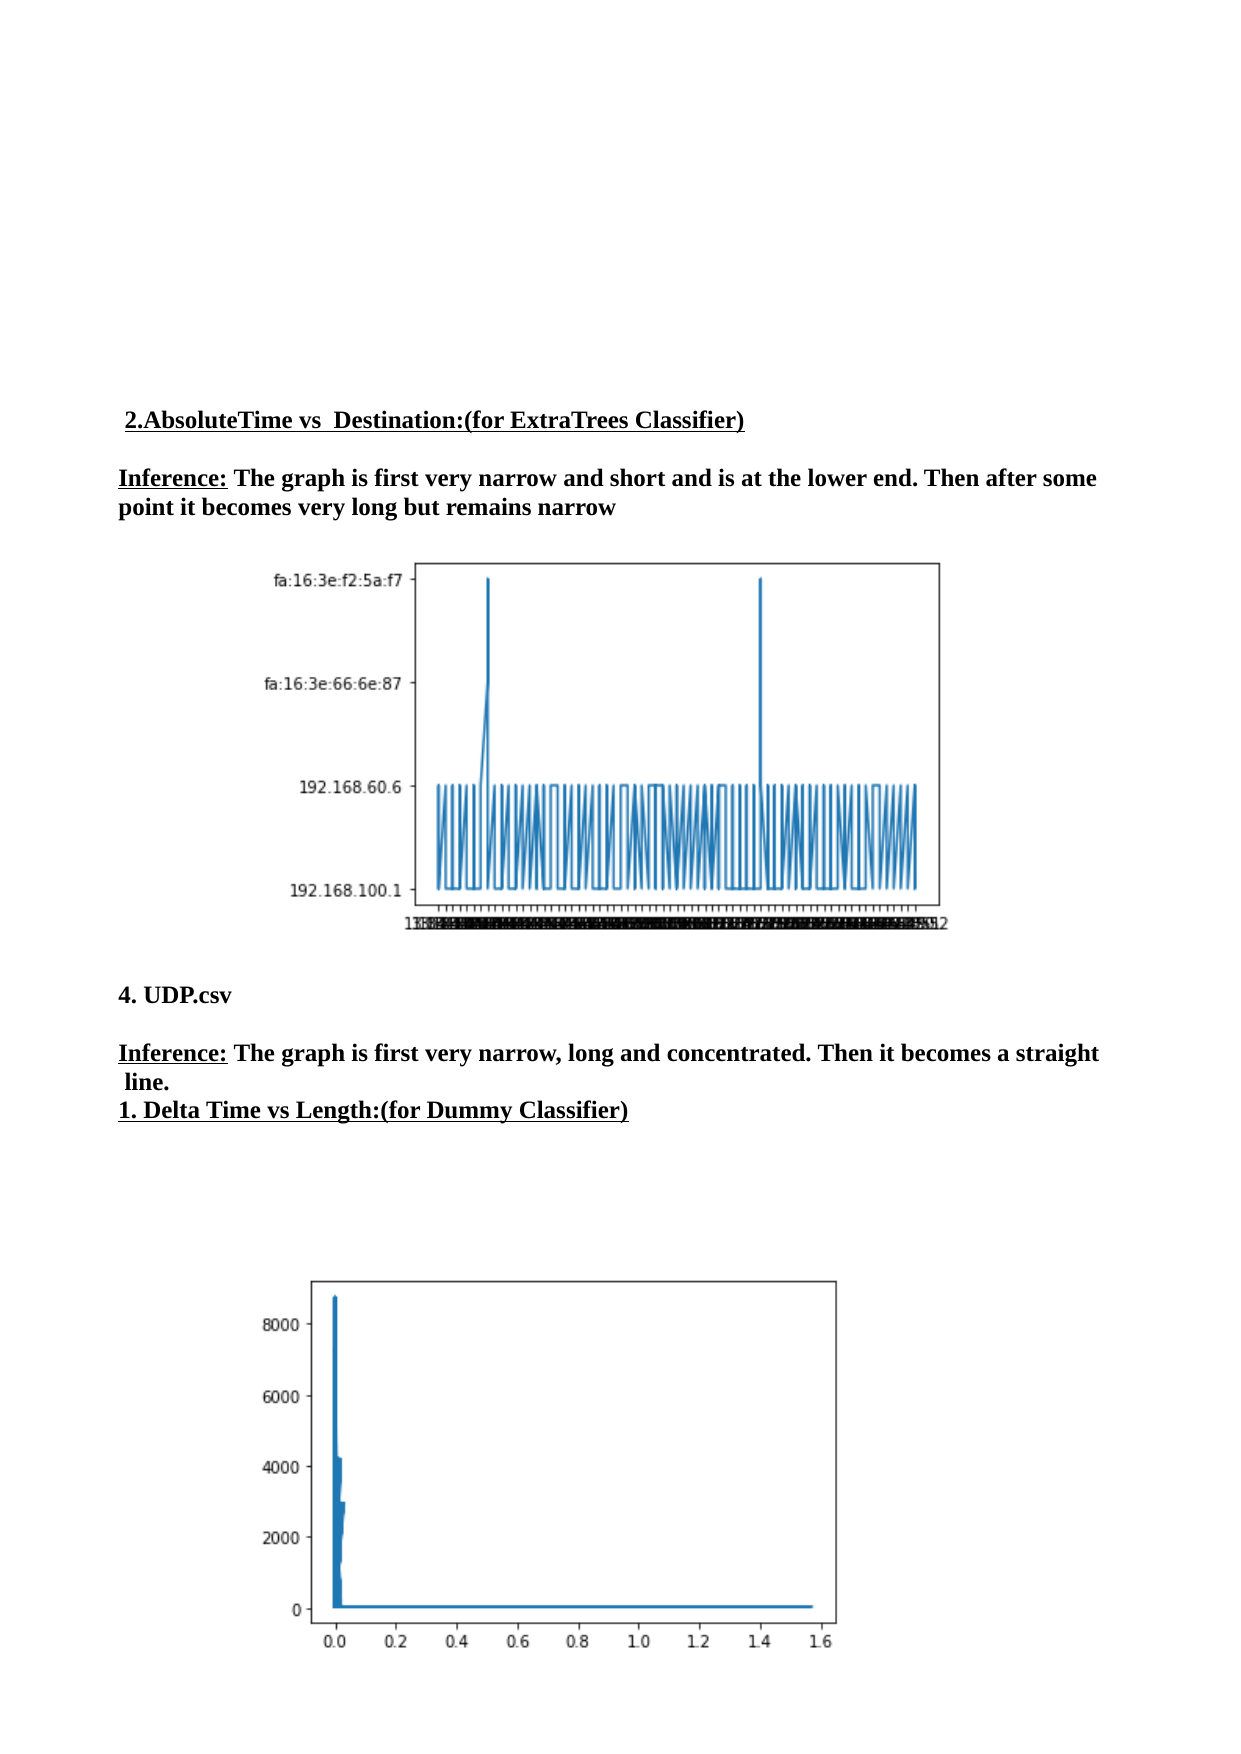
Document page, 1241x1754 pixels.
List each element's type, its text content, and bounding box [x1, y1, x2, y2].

picture [253, 1267, 880, 1665]
text Inference: The graph is first very narrow and short and is at the lower end. Then after some point it becomes very long but remains narrow [118, 463, 1122, 521]
text 4. UDP.csv [118, 981, 1122, 1009]
text Inference: The graph is first very narrow, long and concentrated. Then it becomes a straight [118, 1038, 1122, 1067]
text line. [118, 1067, 1122, 1096]
picture [249, 549, 992, 947]
text 2.AbsoluteTime vs Destination:(for ExtraTrees Classifier) [118, 406, 1122, 434]
text 1. Delta Time vs Length:(for Dummy Classifier) [118, 1096, 1122, 1124]
